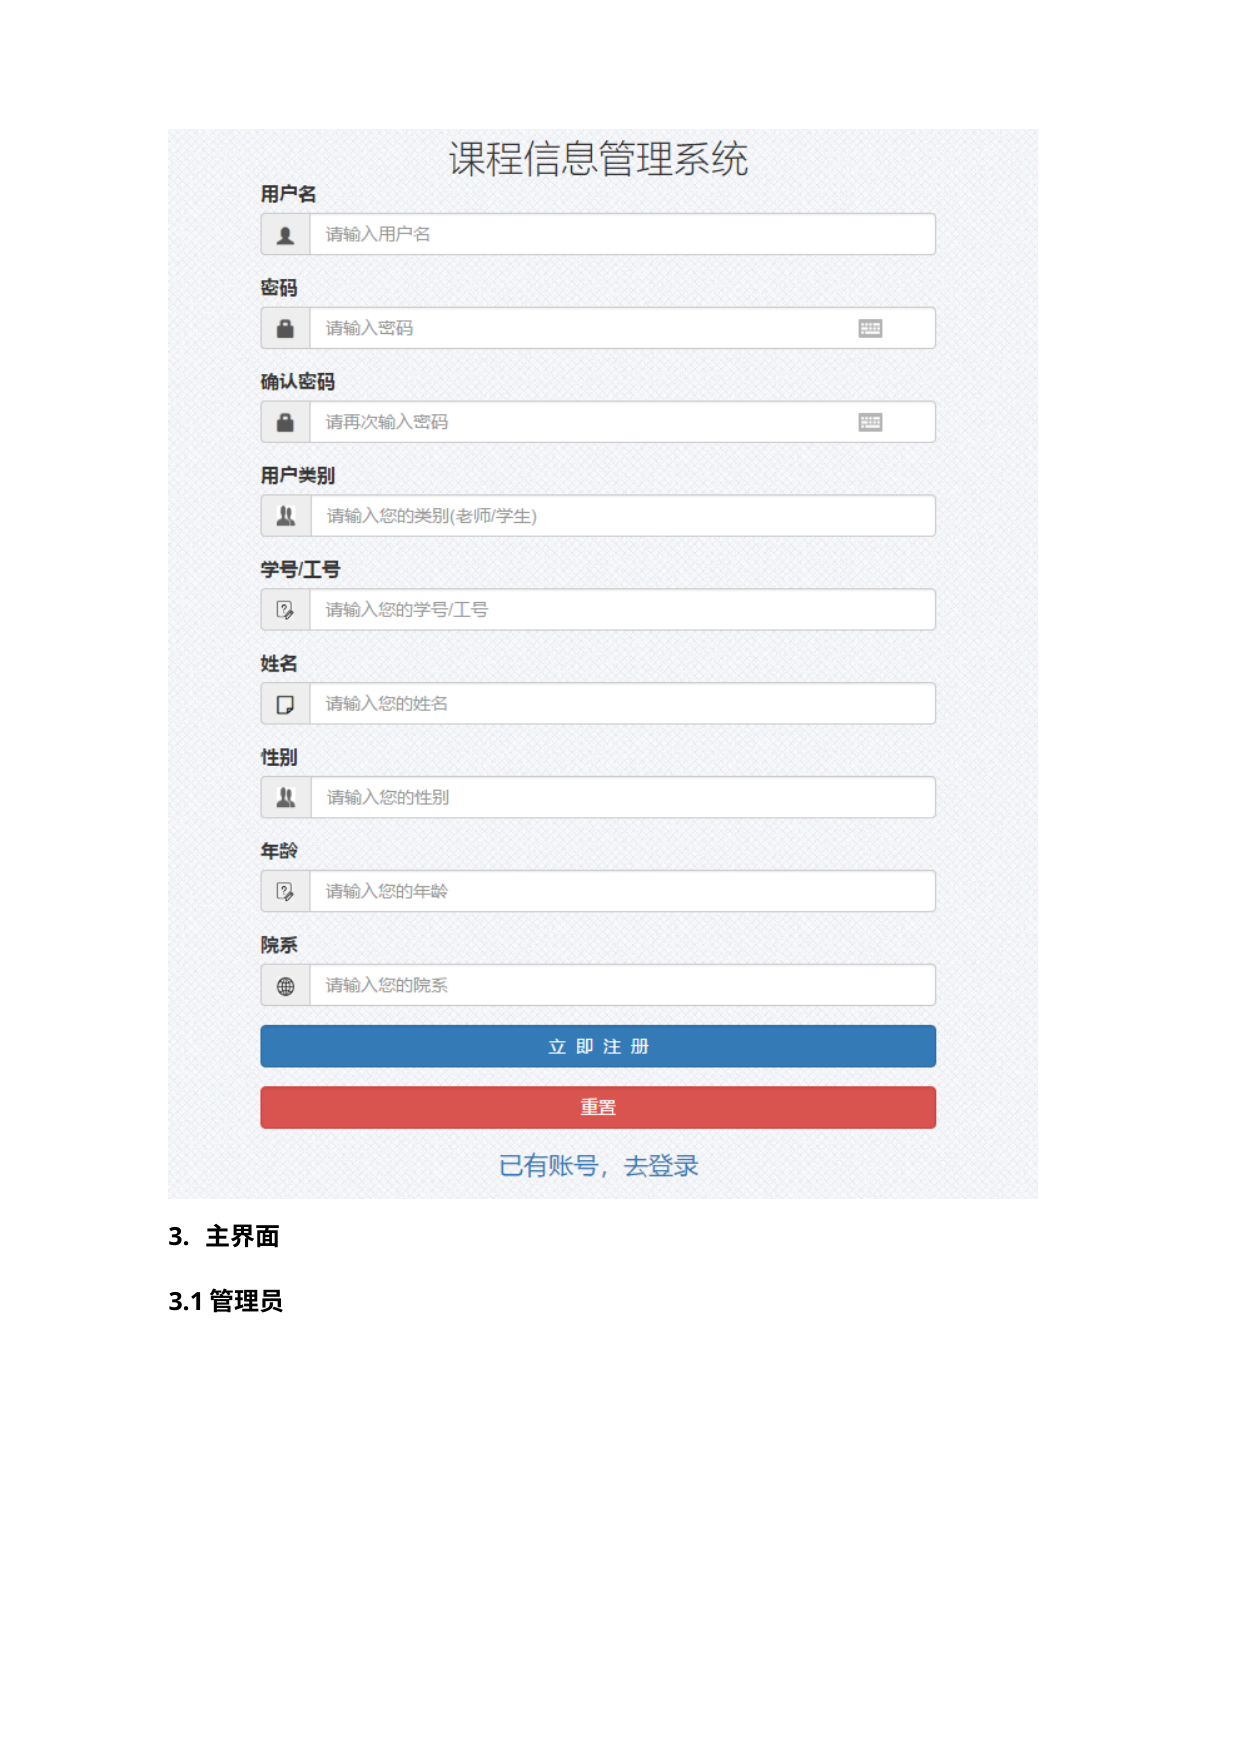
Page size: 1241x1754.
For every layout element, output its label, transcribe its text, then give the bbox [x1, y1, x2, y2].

list 3.1管理员 [118, 1267, 1122, 1332]
picture [168, 129, 1039, 1199]
list 主界面 [118, 1202, 1122, 1267]
